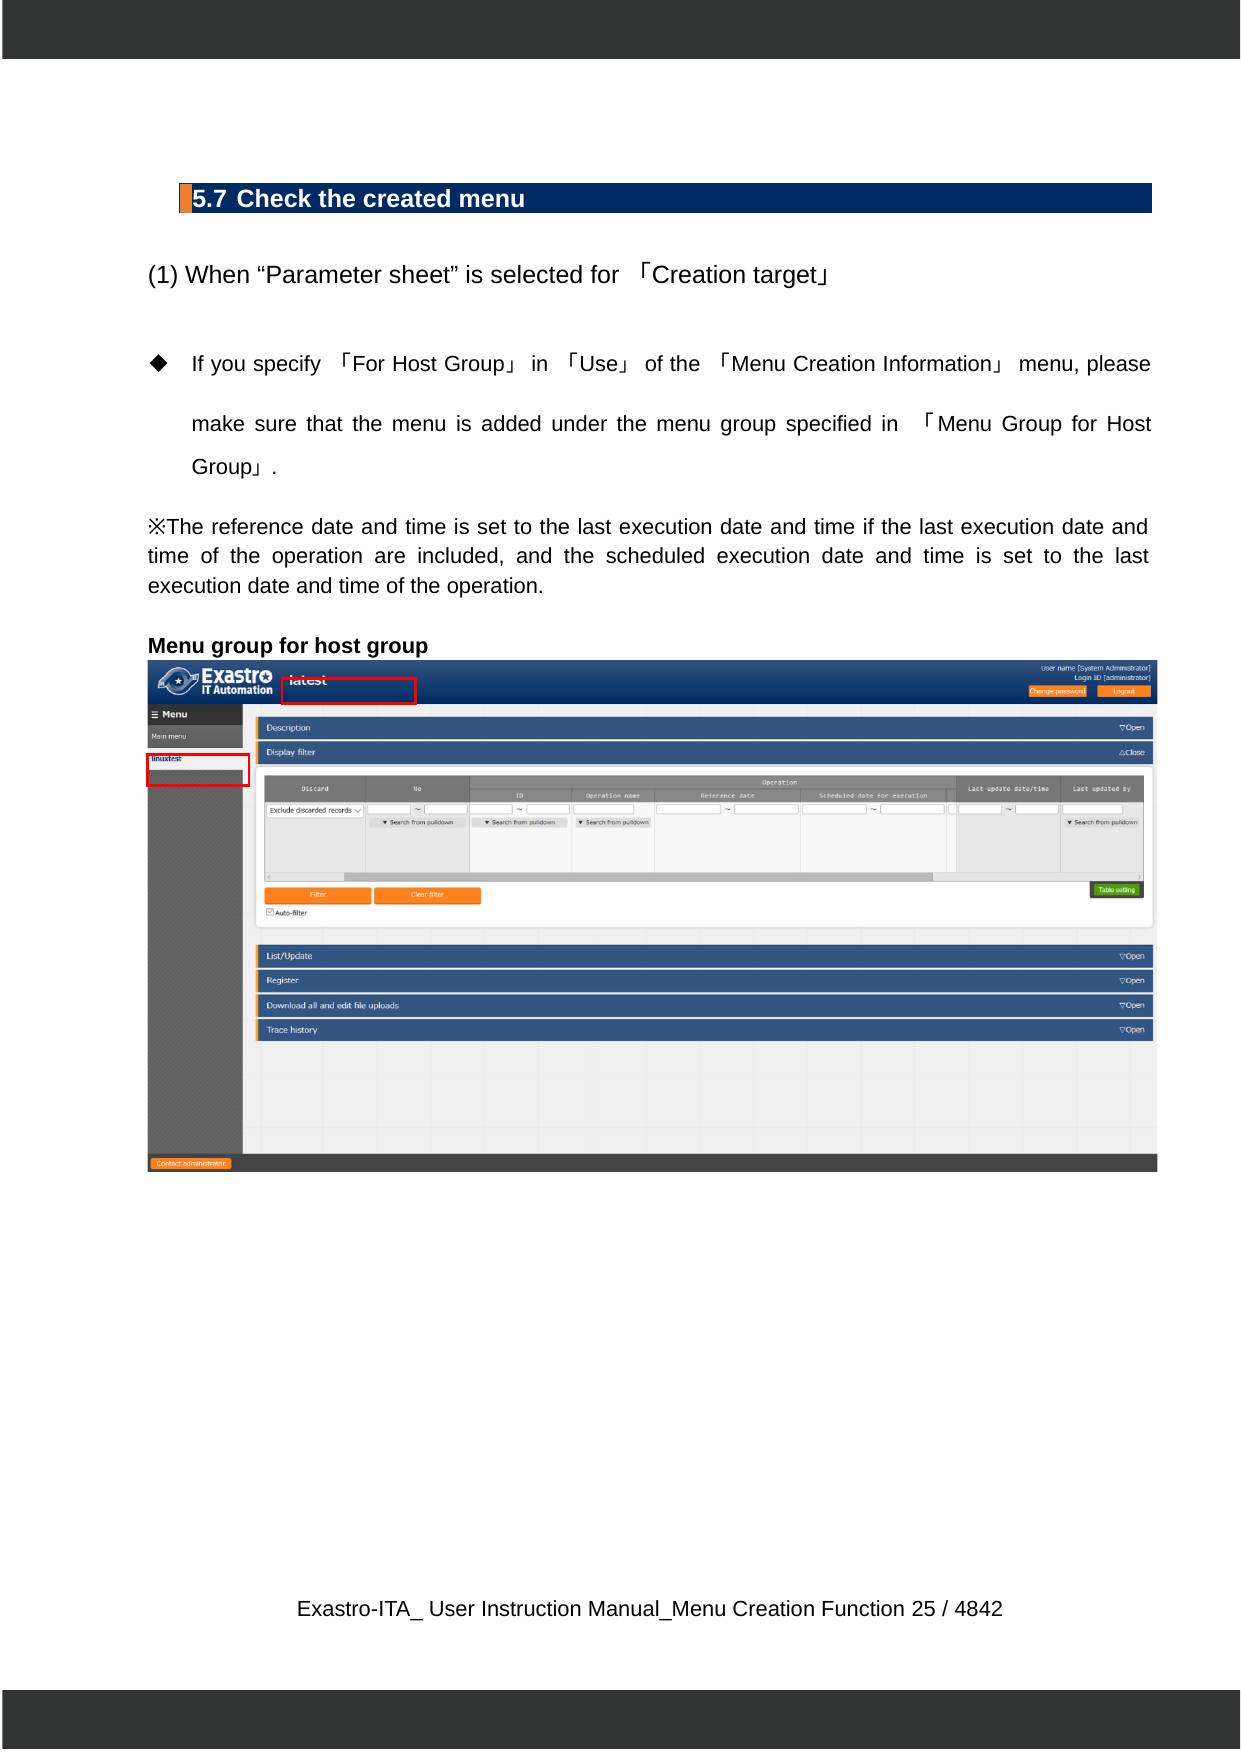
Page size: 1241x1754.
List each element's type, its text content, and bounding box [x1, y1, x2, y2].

subtitle Check the created menu [179, 183, 1152, 213]
picture [2, 1690, 1241, 1749]
text ※The reference date and time is set to the last execution date and time if the last execution date and time of the operation are included, and the scheduled execution date and time is set to the last execution date and time of the operation. [148, 511, 1152, 601]
picture [2, 0, 1241, 59]
list If you specify 「For Host Group」 in 「Use」 of the 「Menu Creation Information」 menu, please make sure that the menu is added under the menu group specified in 「Menu Group for Host Group」. [148, 332, 1152, 481]
picture [147, 660, 1158, 1172]
text Menu group for host group [148, 630, 1152, 660]
picture [149, 756, 248, 784]
text (1) When “Parameter sheet” is selected for 「Creation target」 [148, 243, 1152, 303]
